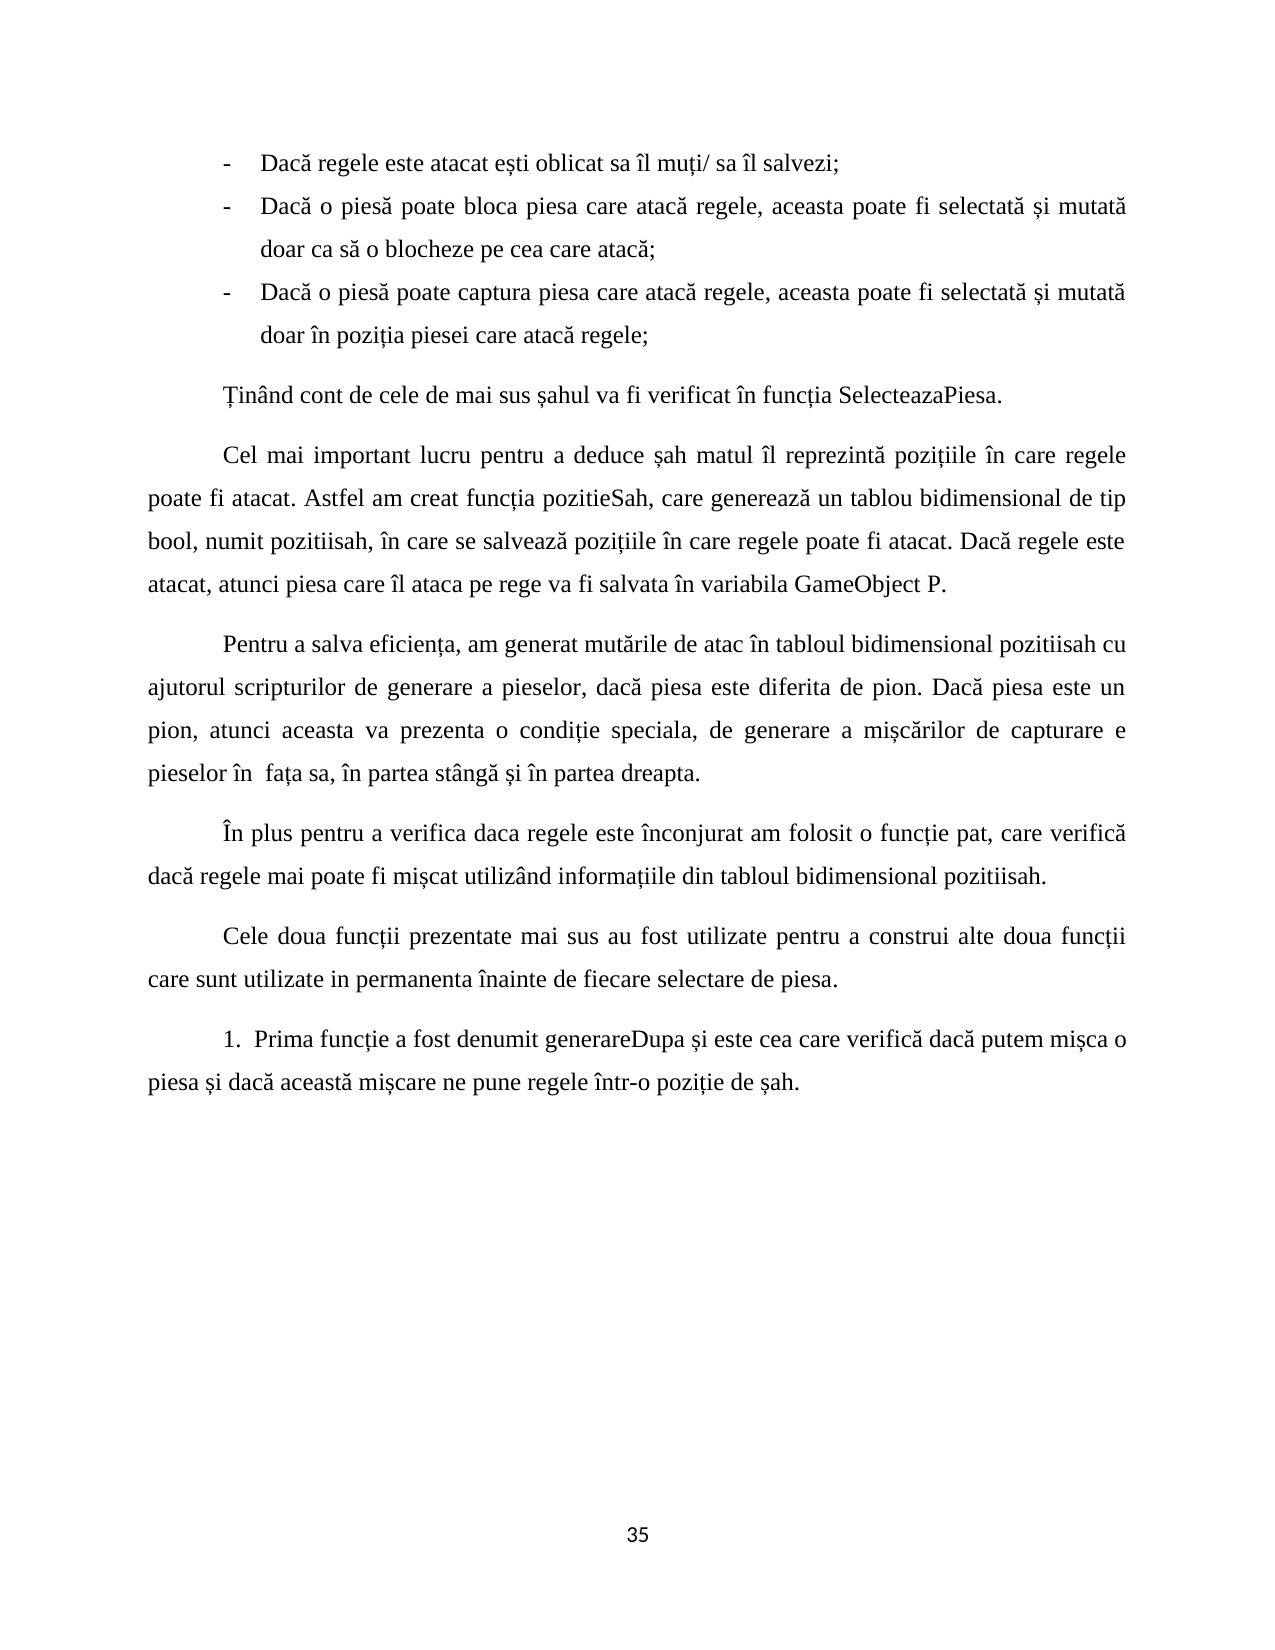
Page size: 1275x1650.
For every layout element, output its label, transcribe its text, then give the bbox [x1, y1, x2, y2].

list Dacă o piesă poate captura piesa care atacă regele, aceasta poate fi selectată și mutată doar în poziția piesei care atacă regele; [223, 277, 1127, 349]
text Cele doua funcții prezentate mai sus au fost utilizate pentru a construi alte doua funcții care sunt utilizate in permanenta înainte de fiecare selectare de piesa. [148, 921, 1127, 993]
text 1. Prima funcție a fost denumit generareDupa și este cea care verifică dacă putem mișca o piesa și dacă această mișcare ne pune regele într-o poziție de șah. [148, 1024, 1127, 1096]
text În plus pentru a verifica daca regele este înconjurat am folosit o funcție pat, care verifică dacă regele mai poate fi mișcat utilizând informațiile din tabloul bidimensional pozitiisah. [148, 818, 1127, 890]
list Dacă o piesă poate bloca piesa care atacă regele, aceasta poate fi selectată și mutată doar ca să o blocheze pe cea care atacă; [223, 191, 1127, 263]
text Cel mai important lucru pentru a deduce șah matul îl reprezintă pozițiile în care regele poate fi atacat. Astfel am creat funcția pozitieSah, care generează un tablou bidimensional de tip bool, numit pozitiisah, în care se salvează pozițiile în care regele poate fi atacat. Dacă regele este atacat, atunci piesa care îl ataca pe rege va fi salvata în variabila GameObject P. [148, 440, 1127, 598]
list Dacă regele este atacat ești oblicat sa îl muți/ sa îl salvezi; [223, 148, 1127, 176]
text Ținând cont de cele de mai sus șahul va fi verificat în funcția SelecteazaPiesa. [148, 380, 1127, 409]
text Pentru a salva eficiența, am generat mutările de atac în tabloul bidimensional pozitiisah cu ajutorul scripturilor de generare a pieselor, dacă piesa este diferita de pion. Dacă piesa este un pion, atunci aceasta va prezenta o condiție speciala, de generare a mișcărilor de capturare e pieselor în fața sa, în partea stângă și în partea dreapta. [148, 629, 1127, 787]
